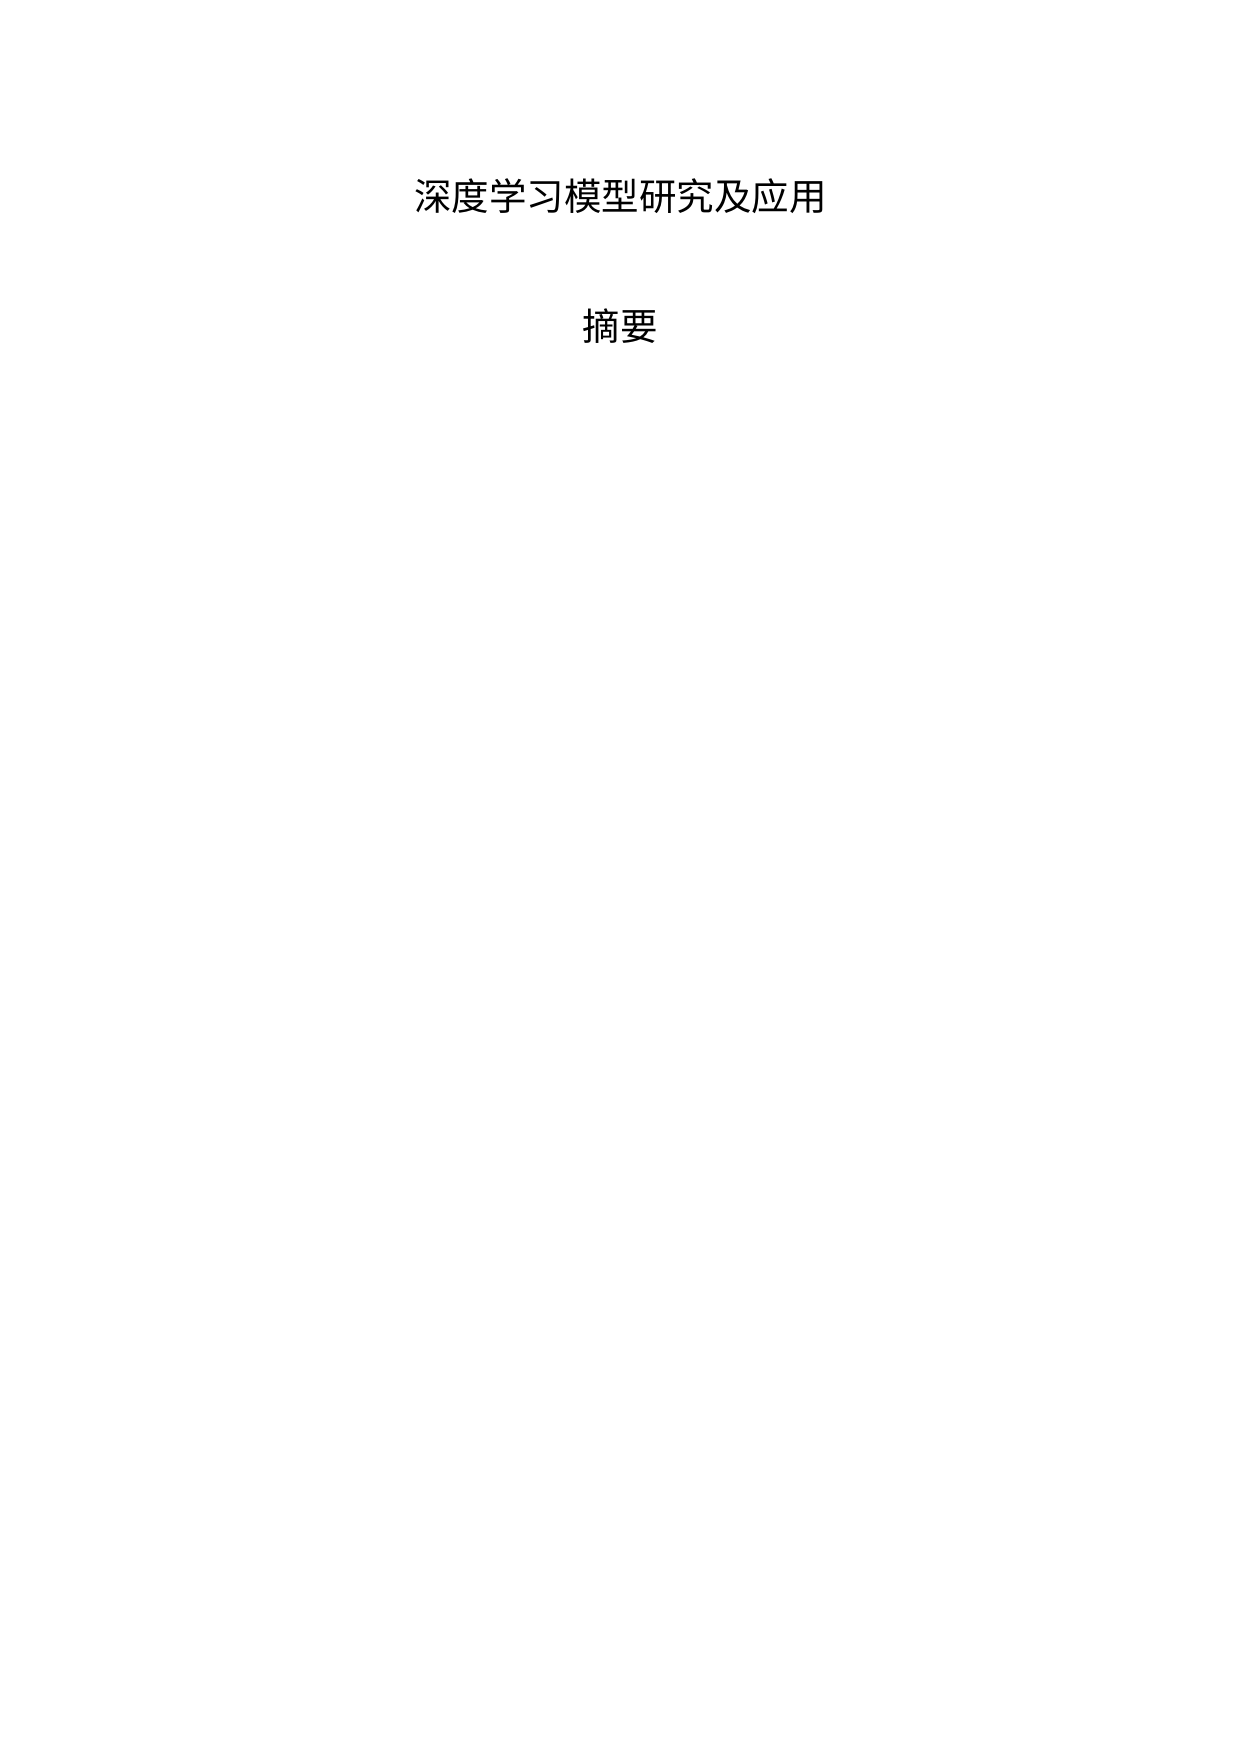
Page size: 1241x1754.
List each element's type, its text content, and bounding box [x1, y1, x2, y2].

text 深度学习模型研究及应用 [187, 162, 1053, 227]
text 摘要 [187, 292, 1053, 357]
